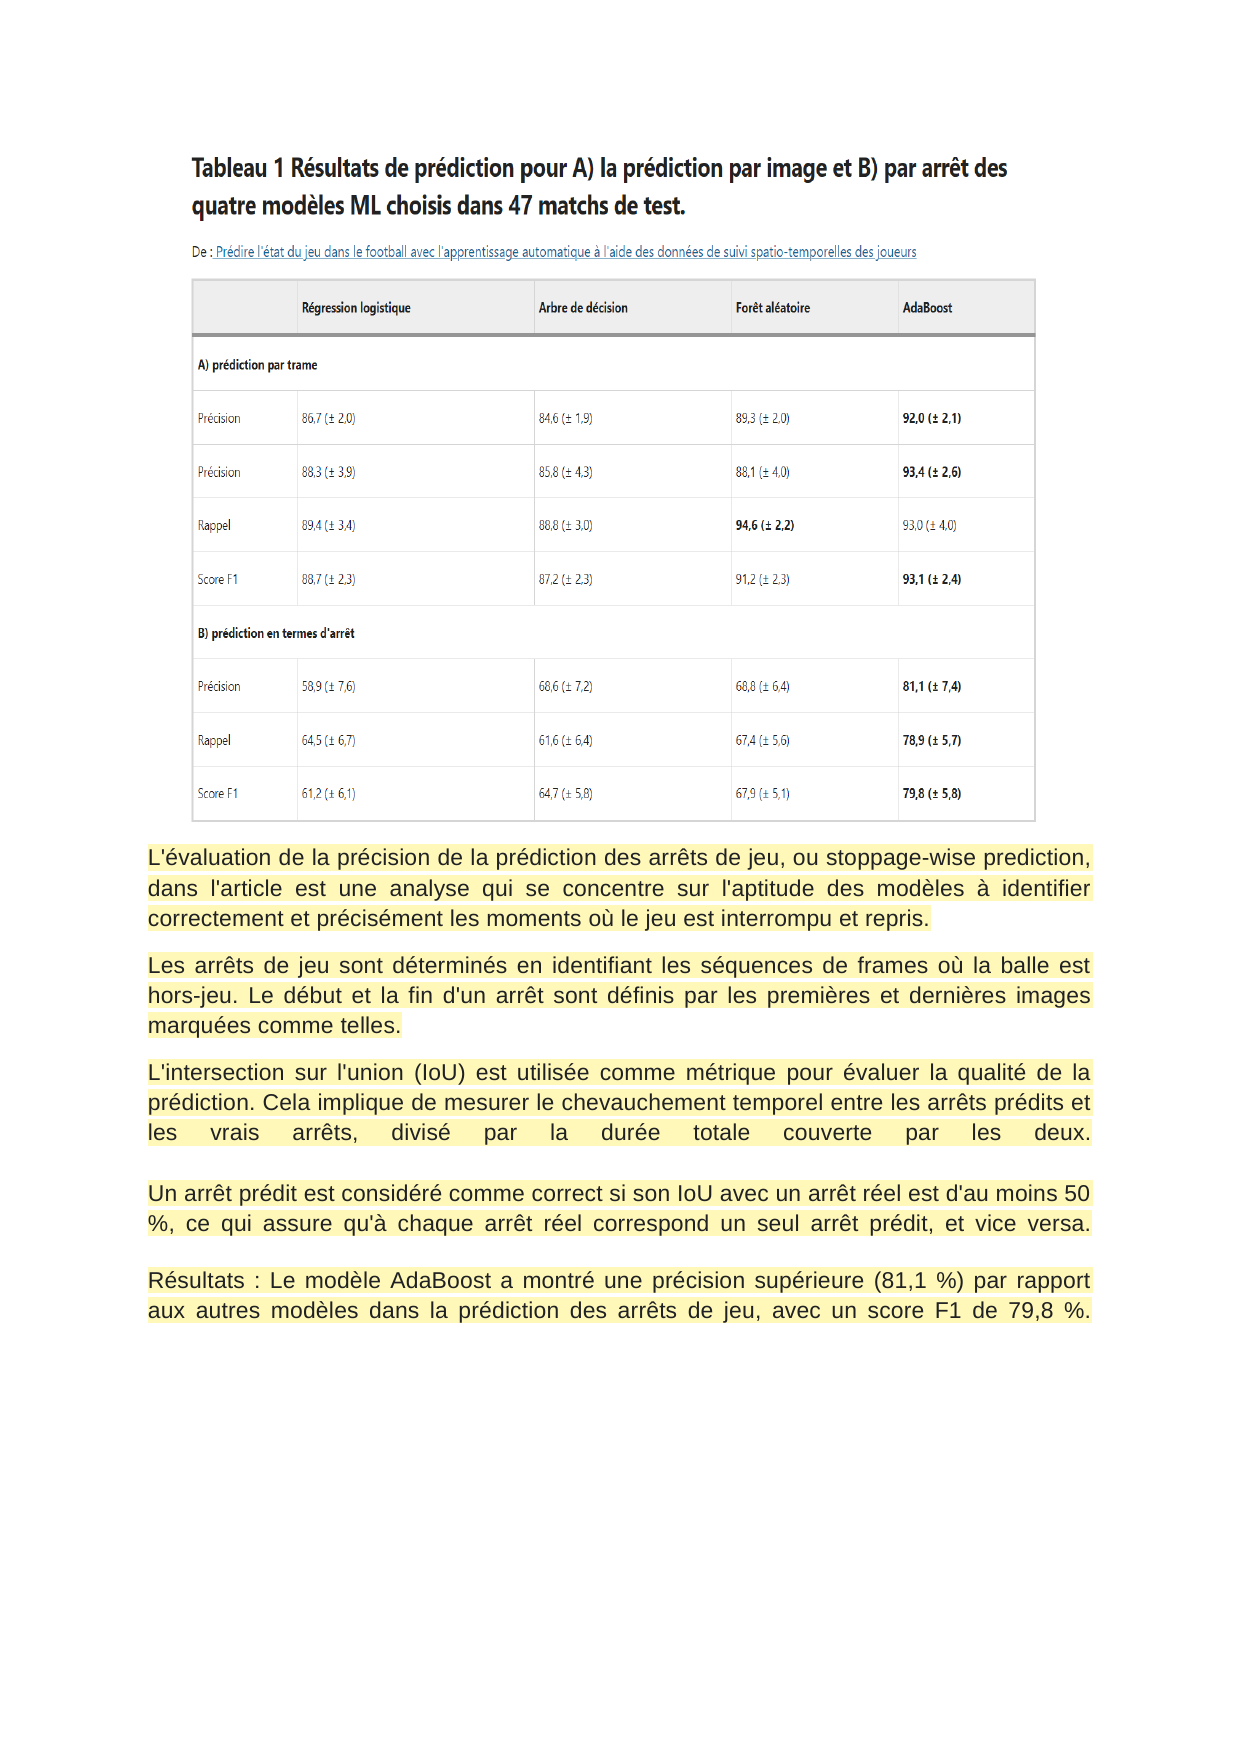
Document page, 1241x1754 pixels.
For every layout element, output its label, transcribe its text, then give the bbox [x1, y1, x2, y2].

text L'intersection sur l'union (IoU) est utilisée comme métrique pour évaluer la qualité de la prédiction. Cela implique de mesurer le chevauchement temporel entre les arrêts prédits et les vrais arrêts, divisé par la durée totale couverte par les deux. Un arrêt prédit est considéré comme correct si son IoU avec un arrêt réel est d'au moins 50 %, ce qui assure qu'à chaque arrêt réel correspond un seul arrêt prédit, et vice versa. Résultats : Le modèle AdaBoost a montré une précision supérieure (81,1 %) par rapport aux autres modèles dans la prédiction des arrêts de jeu, avec un score F1 de 79,8 %. [148, 1206, 1093, 1267]
picture [147, 147, 1093, 824]
text L'intersection sur l'union (IoU) est utilisée comme métrique pour évaluer la qualité de la prédiction. Cela implique de mesurer le chevauchement temporel entre les arrêts prédits et les vrais arrêts, divisé par la durée totale couverte par les deux. Un arrêt prédit est considéré comme correct si son IoU avec un arrêt réel est d'au moins 50 %, ce qui assure qu'à chaque arrêt réel correspond un seul arrêt prédit, et vice versa. Résultats : Le modèle AdaBoost a montré une précision supérieure (81,1 %) par rapport aux autres modèles dans la prédiction des arrêts de jeu, avec un score F1 de 79,8 %. [148, 1293, 1093, 1355]
text Les arrêts de jeu sont déterminés en identifiant les séquences de frames où la balle est hors-jeu. Le début et la fin d'un arrêt sont définis par les premières et dernières images marquées comme telles. [148, 1008, 1093, 1038]
text L'intersection sur l'union (IoU) est utilisée comme métrique pour évaluer la qualité de la prédiction. Cela implique de mesurer le chevauchement temporel entre les arrêts prédits et les vrais arrêts, divisé par la durée totale couverte par les deux. Un arrêt prédit est considéré comme correct si son IoU avec un arrêt réel est d'au moins 50 %, ce qui assure qu'à chaque arrêt réel correspond un seul arrêt prédit, et vice versa. Résultats : Le modèle AdaBoost a montré une précision supérieure (81,1 %) par rapport aux autres modèles dans la prédiction des arrêts de jeu, avec un score F1 de 79,8 %. [148, 1116, 1093, 1180]
text L'évaluation de la précision de la prédiction des arrêts de jeu, ou stoppage-wise prediction, dans l'article est une analyse qui se concentre sur l'aptitude des modèles à identifier correctement et précisément les moments où le jeu est interrompu et repris. [148, 901, 1093, 931]
